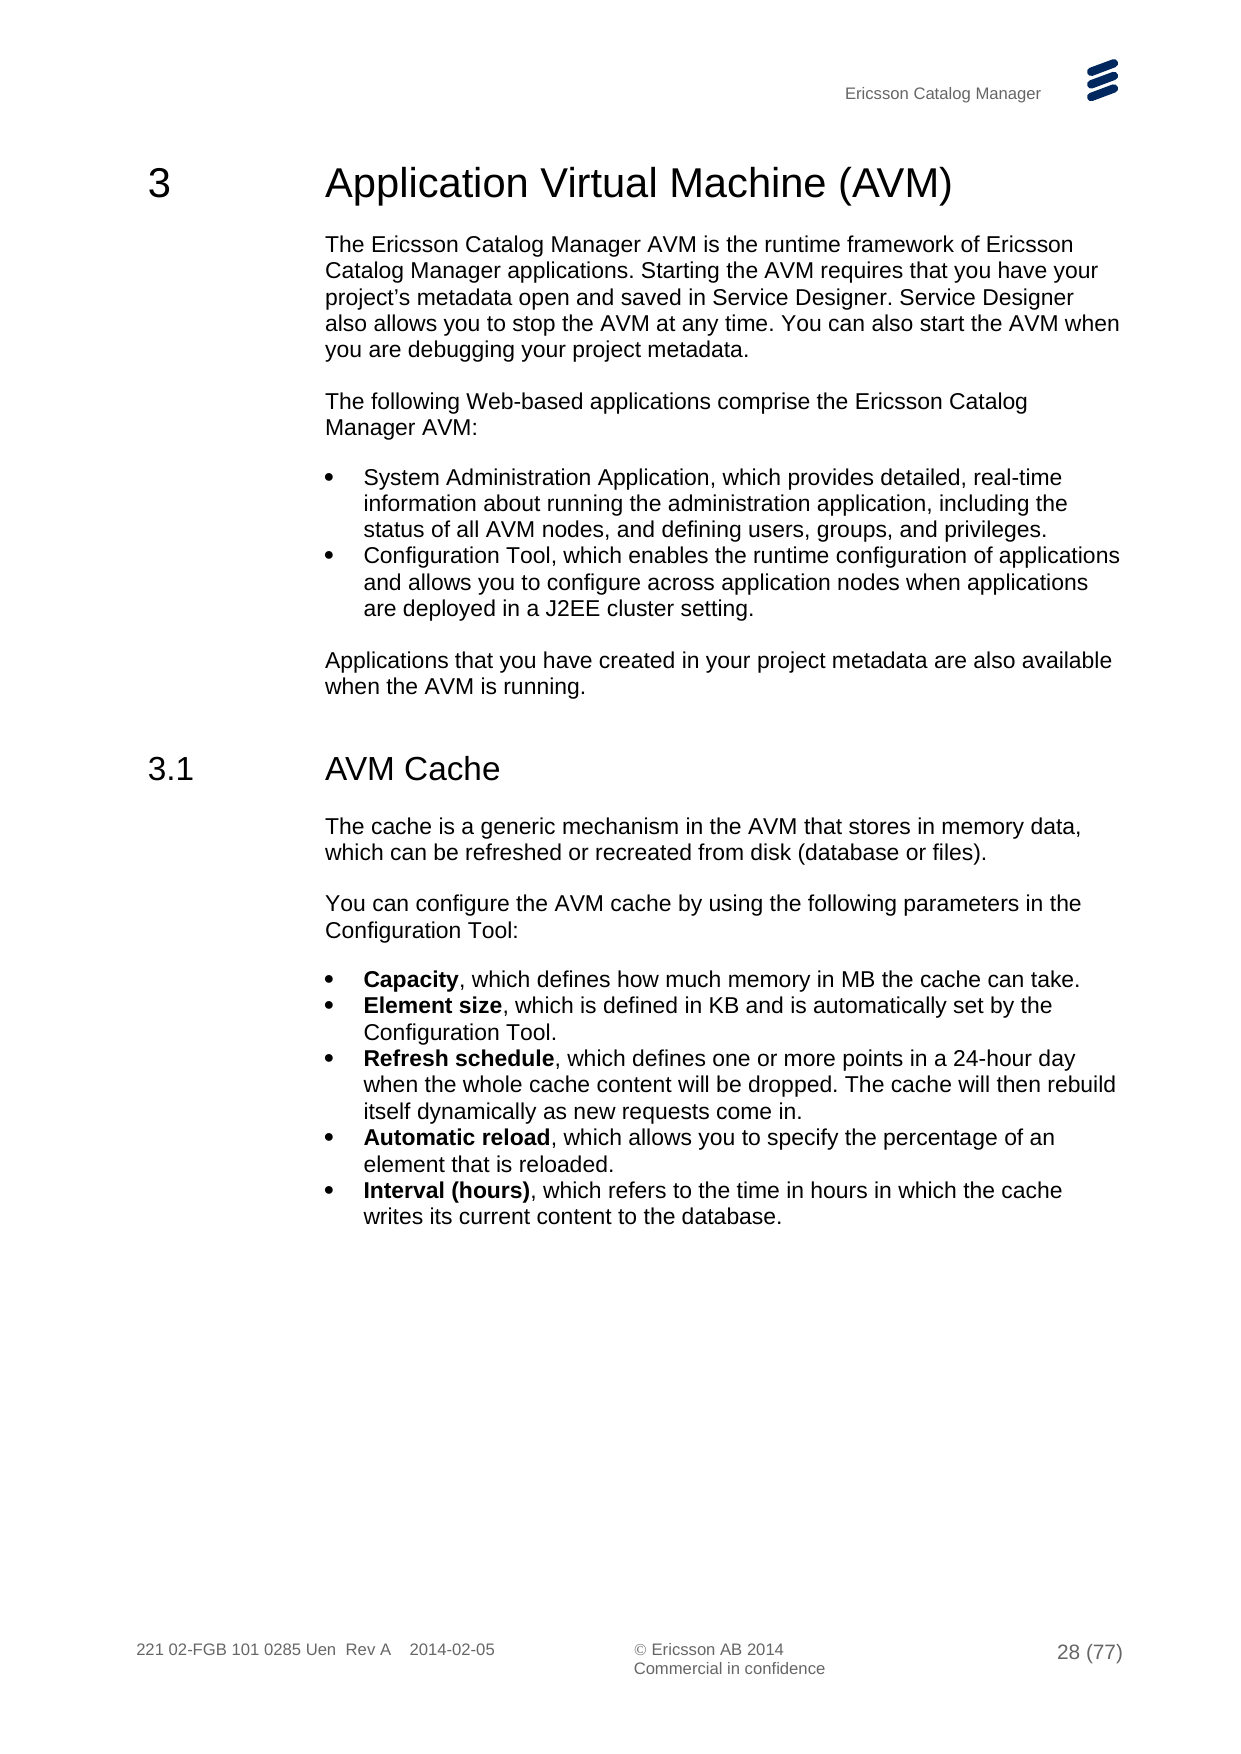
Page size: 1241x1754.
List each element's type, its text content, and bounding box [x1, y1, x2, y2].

text The Ericsson Catalog Manager AVM is the runtime framework of Ericsson Catalog Manager applications. Starting the AVM requires that you have your project’s metadata open and saved in Service Designer. Service Designer also allows you to stop the AVM at any time. You can also start the AVM when you are debugging your project metadata. [325, 231, 1122, 363]
list Refresh schedule, which defines one or more points in a 24-hour day when the whole cache content will be dropped. The cache will then rebuild itself dynamically as new requests come in. [325, 1045, 1122, 1124]
list Automatic reload, which allows you to specify the percentage of an element that is reloaded. [325, 1124, 1122, 1177]
text You can configure the AVM cache by using the following parameters in the Configuration Tool: [325, 890, 1122, 943]
list Capacity, which defines how much memory in MB the cache can take. [325, 966, 1122, 992]
text Applications that you have created in your project metadata are also available when the AVM is running. [325, 647, 1122, 699]
text The following Web-based applications comprise the Ericsson Catalog Manager AVM: [325, 388, 1122, 441]
list System Administration Application, which provides detailed, real-time information about running the administration application, including the status of all AVM nodes, and defining users, groups, and privileges. [325, 463, 1122, 542]
list Interval (hours), which refers to the time in hours in which the cache writes its current content to the database. [325, 1177, 1122, 1229]
text The cache is a generic mechanism in the AVM that stores in memory data, which can be refreshed or recreated from disk (database or files). [325, 813, 1122, 865]
list Element size, which is defined in KB and is automatically set by the Configuration Tool. [325, 992, 1122, 1045]
subtitle Application Virtual Machine (AVM) [148, 158, 1122, 206]
subtitle AVM Cache [148, 749, 1122, 788]
list Configuration Tool, which enables the runtime configuration of applications and allows you to configure across application nodes when applications are deployed in a J2EE cluster setting. [325, 542, 1122, 622]
